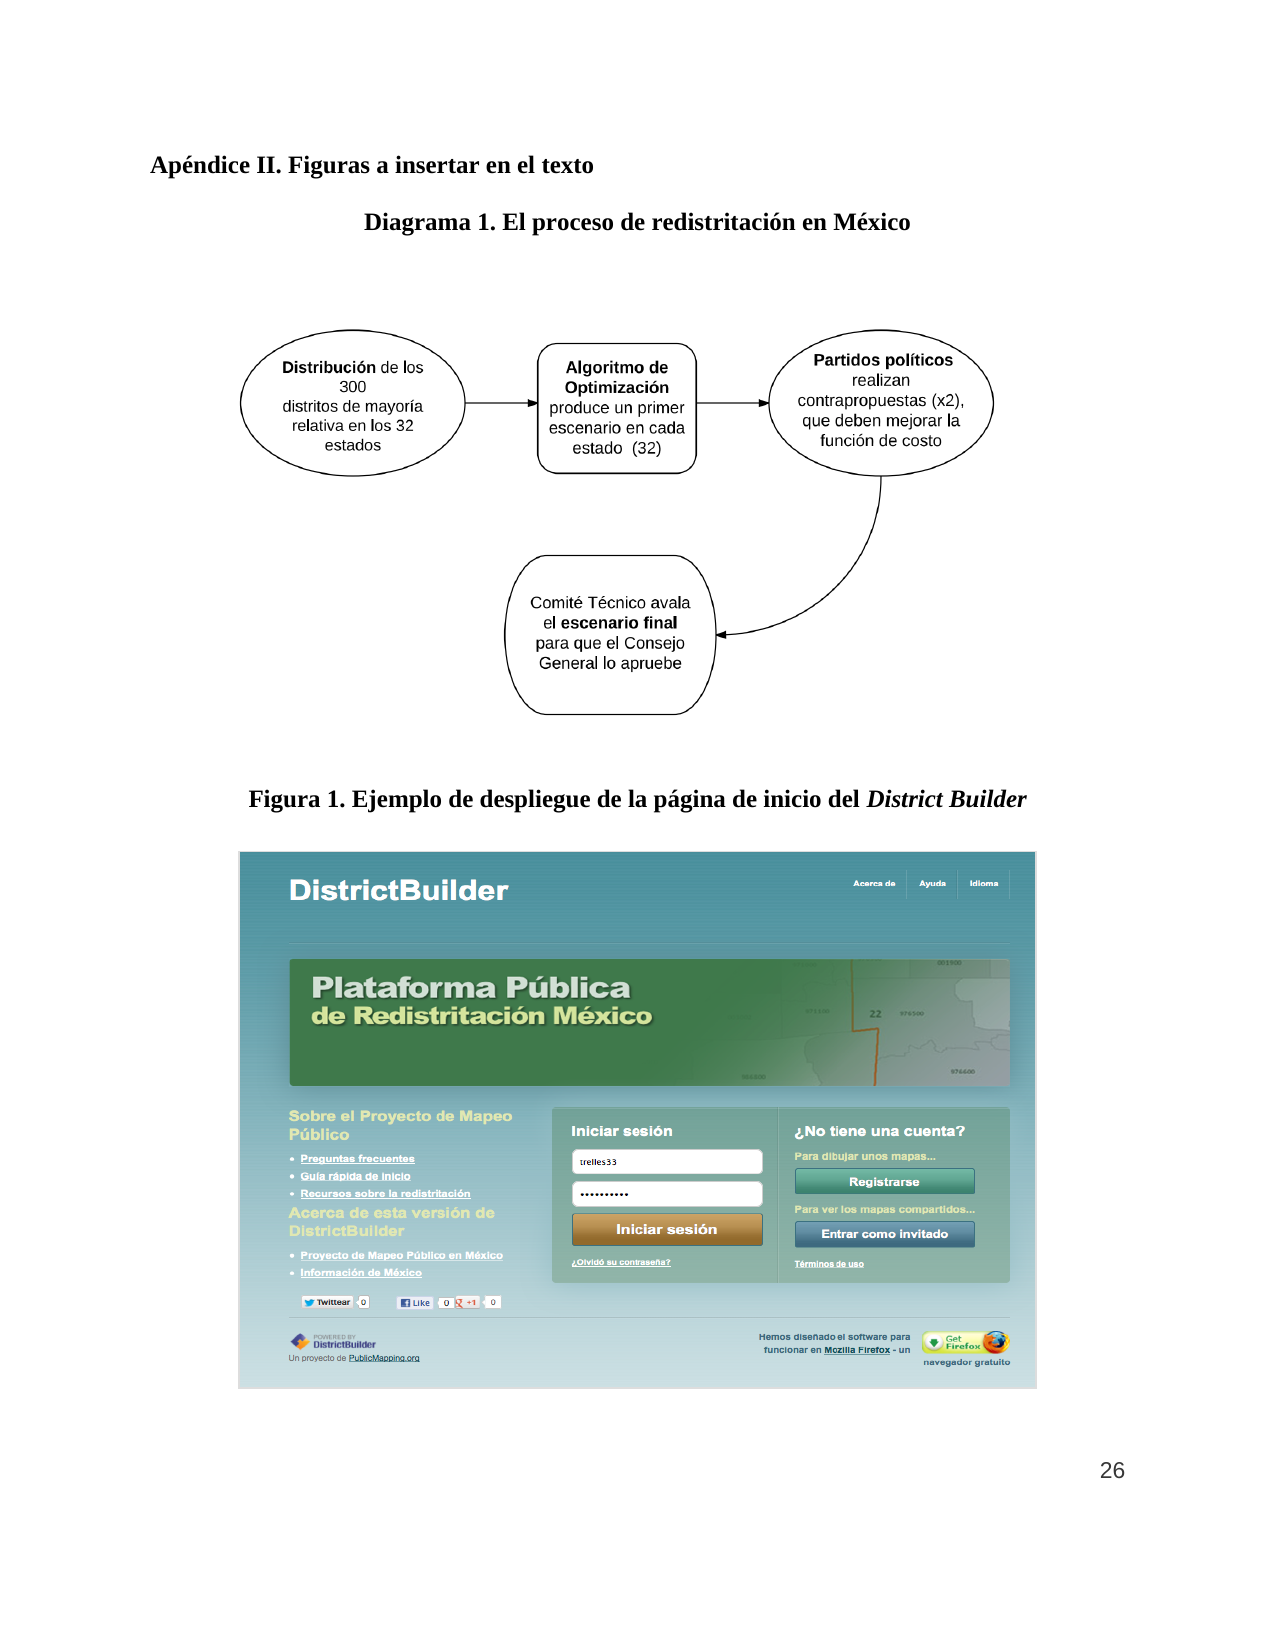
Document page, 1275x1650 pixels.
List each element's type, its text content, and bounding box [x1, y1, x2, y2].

picture [240, 852, 1035, 1387]
text Diagrama 1. El proceso de redistritación en México [150, 207, 1125, 236]
text Figura 1. Ejemplo de despliegue de la página de inicio del District Builder [150, 784, 1125, 813]
picture [225, 300, 1014, 732]
text Apéndice II. Figuras a insertar en el texto [150, 150, 1125, 179]
